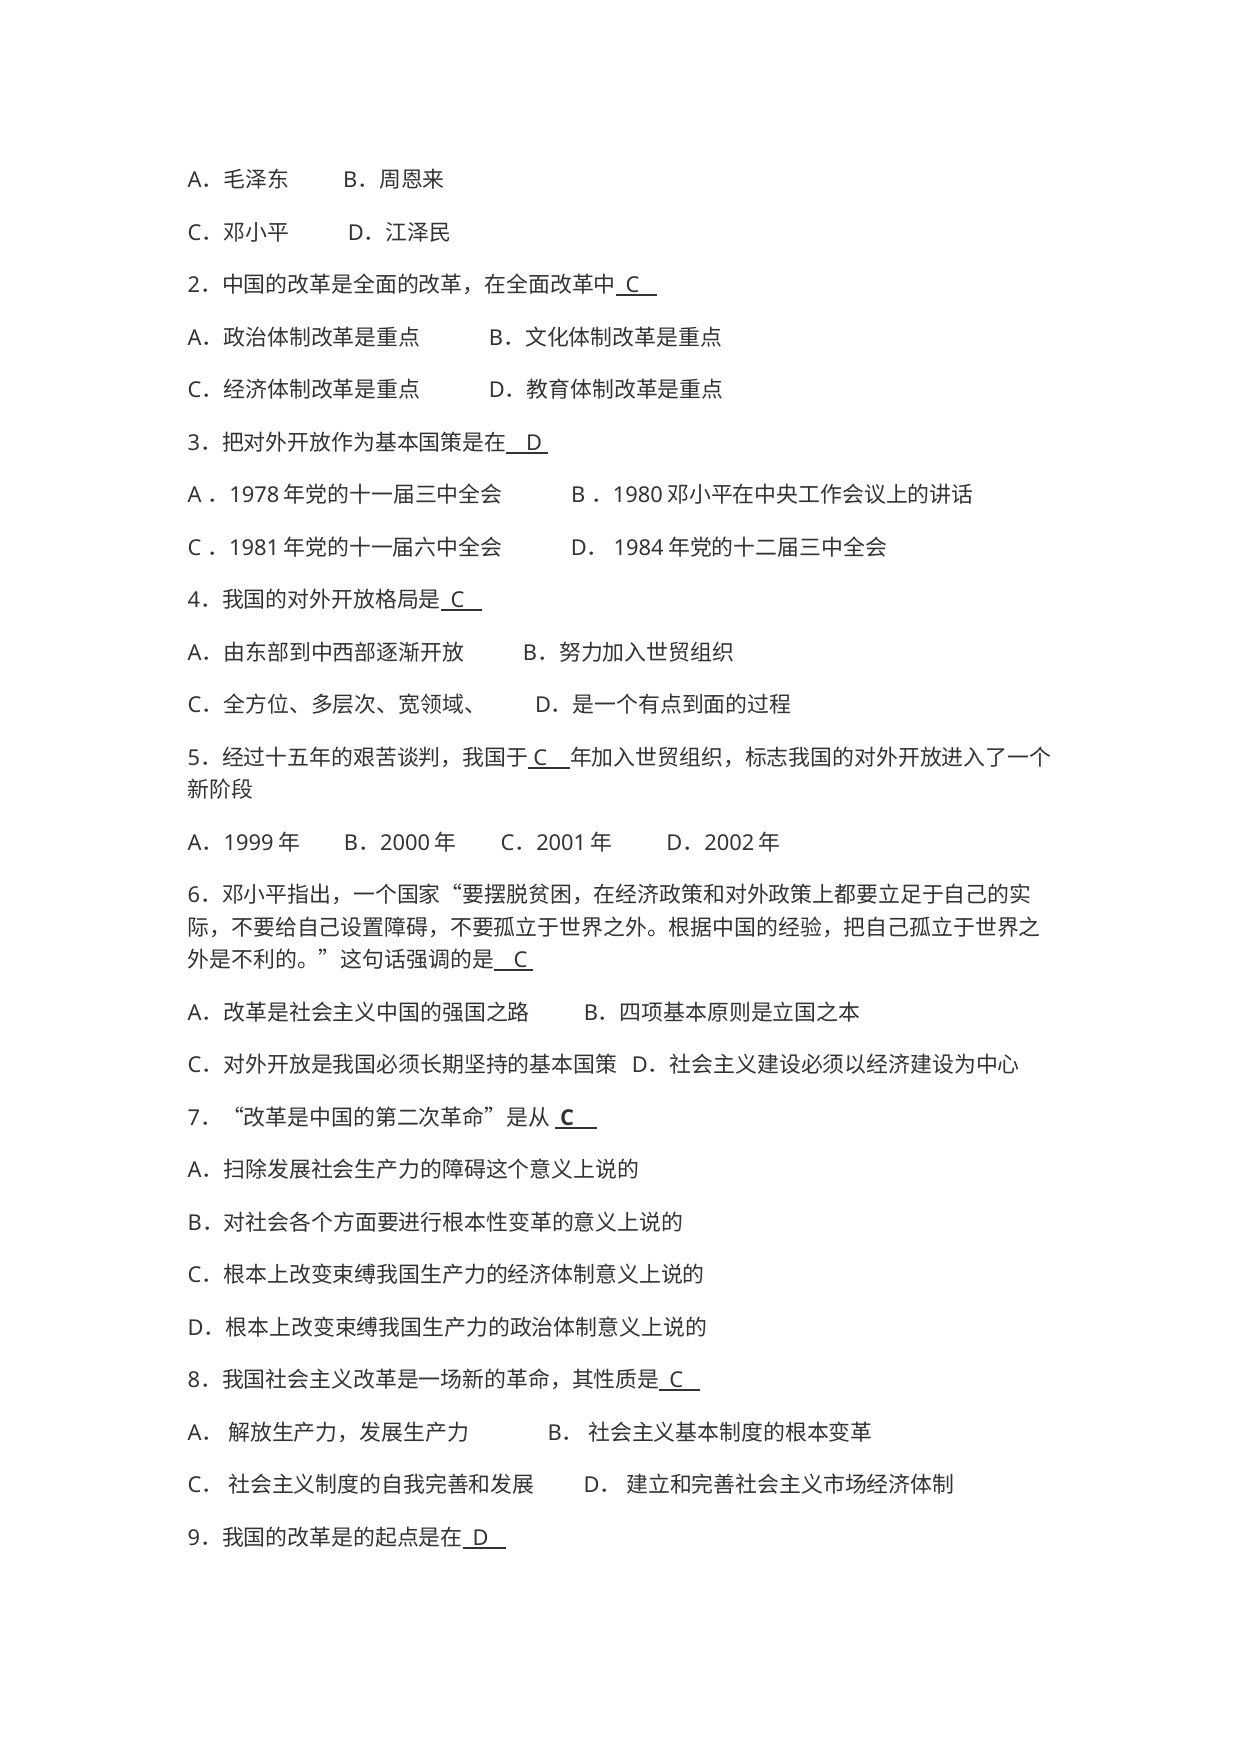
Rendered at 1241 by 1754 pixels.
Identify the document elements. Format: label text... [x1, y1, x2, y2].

text A．政治体制改革是重点 B．文化体制改革是重点 [187, 319, 1053, 352]
text 6．邓小平指出，一个国家“要摆脱贫困，在经济政策和对外政策上都要立足于自己的实际，不要给自己设置障碍，不要孤立于世界之外。根据中国的经验，把自己孤立于世界之外是不利的。”这句话强调的是 C [187, 877, 1053, 974]
text A．扫除发展社会生产力的障碍这个意义上说的 [187, 1152, 1053, 1184]
text A．1999年 B．2000年 C．2001年 D．2002年 [187, 824, 1053, 857]
text A． 解放生产力，发展生产力 B． 社会主义基本制度的根本变革 [187, 1414, 1053, 1447]
text C．根本上改变束缚我国生产力的经济体制意义上说的 [187, 1257, 1053, 1289]
text D．根本上改变束缚我国生产力的政治体制意义上说的 [187, 1309, 1053, 1342]
text 4．我国的对外开放格局是 C [187, 582, 1053, 614]
text C．经济体制改革是重点 D．教育体制改革是重点 [187, 372, 1053, 404]
text C．对外开放是我国必须长期坚持的基本国策 D．社会主义建设必须以经济建设为中心 [187, 1047, 1053, 1079]
text C ．1981年党的十一届六中全会 D． 1984年党的十二届三中全会 [187, 529, 1053, 562]
text B．对社会各个方面要进行根本性变革的意义上说的 [187, 1204, 1053, 1237]
text A．改革是社会主义中国的强国之路 B．四项基本原则是立国之本 [187, 994, 1053, 1027]
text 3．把对外开放作为基本国策是在 D [187, 424, 1053, 457]
text C．全方位、多层次、宽领域、 D．是一个有点到面的过程 [187, 687, 1053, 719]
text A．由东部到中西部逐渐开放 B．努力加入世贸组织 [187, 634, 1053, 667]
text 8．我国社会主义改革是一场新的革命，其性质是 C [187, 1362, 1053, 1394]
text C．邓小平 D．江泽民 [187, 214, 1053, 247]
text A ．1978年党的十一届三中全会 B ．1980邓小平在中央工作会议上的讲话 [187, 477, 1053, 509]
text 5．经过十五年的艰苦谈判，我国于 C 年加入世贸组织，标志我国的对外开放进入了一个新阶段 [187, 739, 1053, 804]
text 9．我国的改革是的起点是在 D [187, 1519, 1053, 1552]
text A．毛泽东 B．周恩来 [187, 162, 1053, 194]
text C． 社会主义制度的自我完善和发展 D． 建立和完善社会主义市场经济体制 [187, 1467, 1053, 1499]
text 2．中国的改革是全面的改革，在全面改革中 C [187, 267, 1053, 299]
text 7．“改革是中国的第二次革命”是从 C [187, 1099, 1053, 1132]
